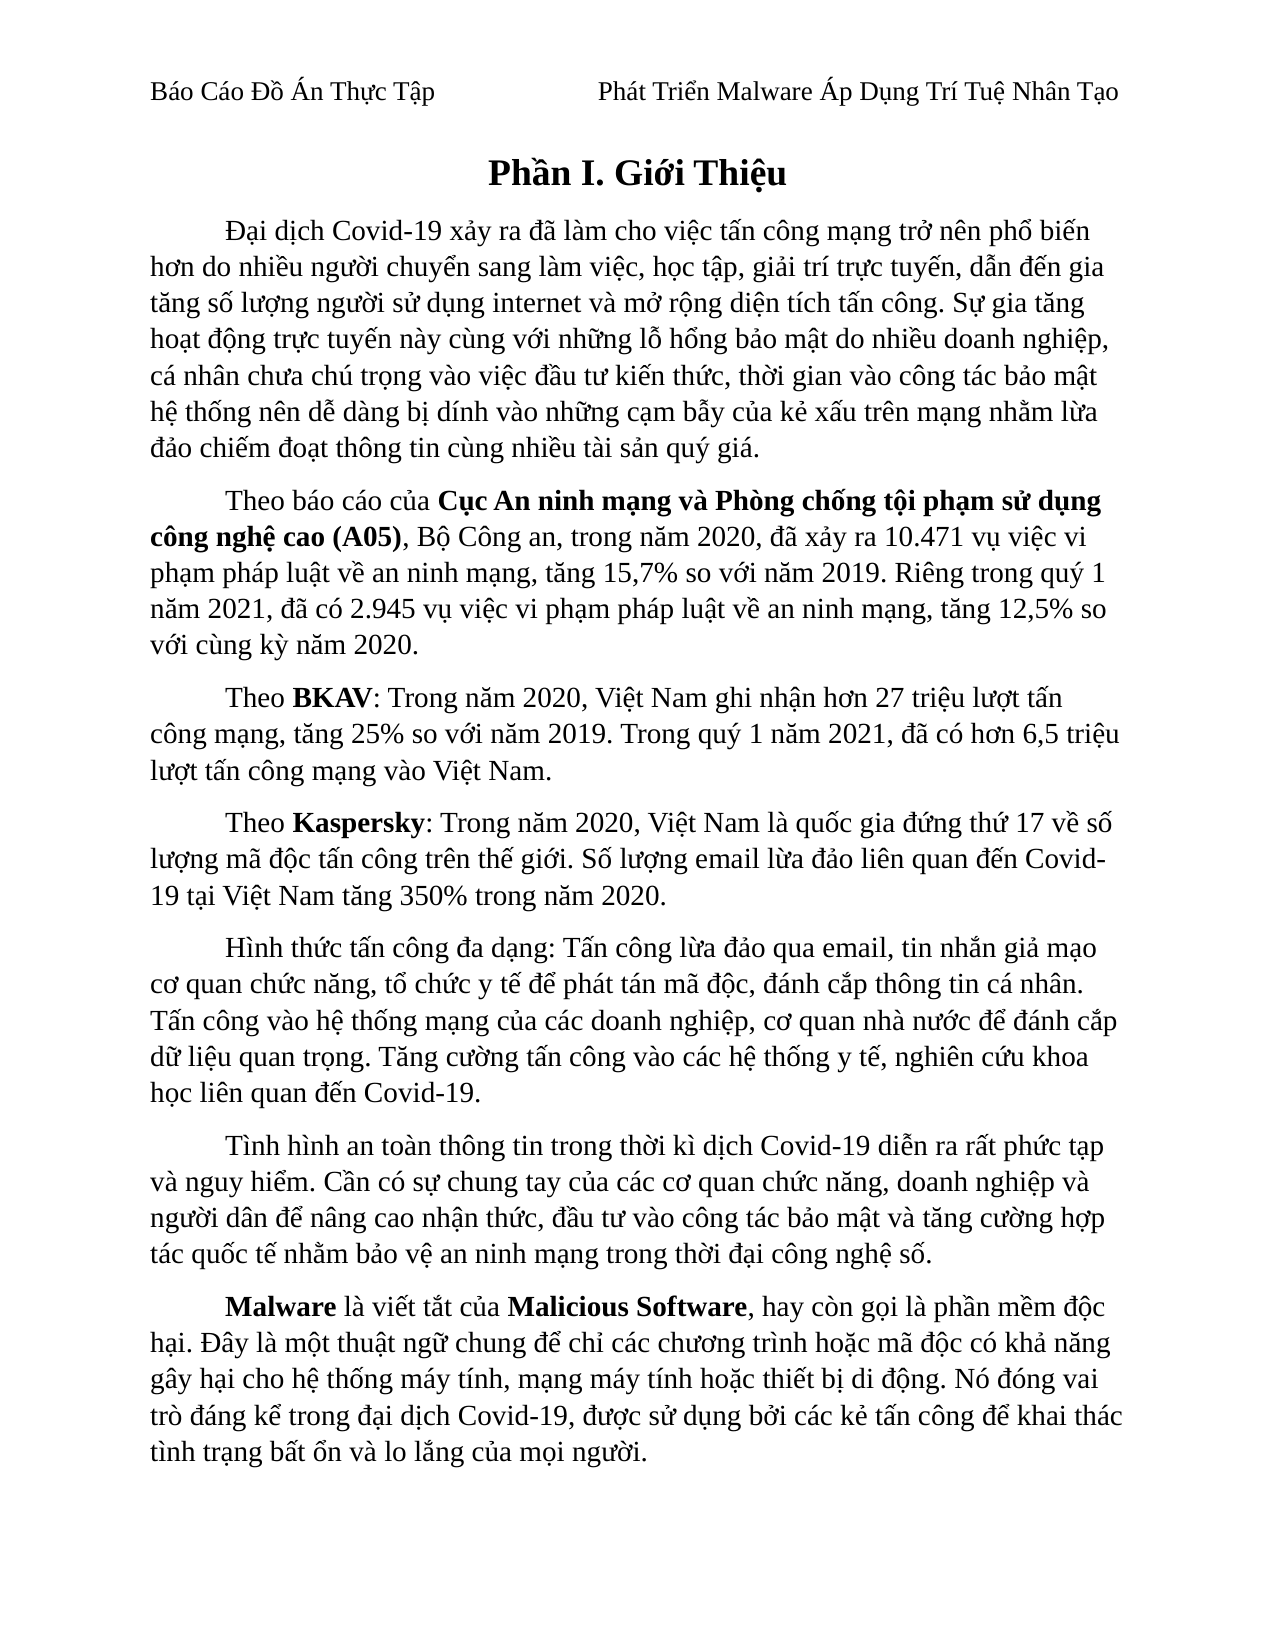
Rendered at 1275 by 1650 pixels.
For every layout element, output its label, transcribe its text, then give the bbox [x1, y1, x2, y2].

text Theo BKAV: Trong năm 2020, Việt Nam ghi nhận hơn 27 triệu lượt tấn công mạng, tăng 25% so với năm 2019. Trong quý 1 năm 2021, đã có hơn 6,5 triệu lượt tấn công mạng vào Việt Nam. [150, 680, 1125, 786]
text Đại dịch Covid-19 xảy ra đã làm cho việc tấn công mạng trở nên phổ biến hơn do nhiều người chuyển sang làm việc, học tập, giải trí trực tuyến, dẫn đến gia tăng số lượng người sử dụng internet và mở rộng diện tích tấn công. Sự gia tăng hoạt động trực tuyến này cùng với những lỗ hổng bảo mật do nhiều doanh nghiệp, cá nhân chưa chú trọng vào việc đầu tư kiến thức, thời gian vào công tác bảo mật hệ thống nên dễ dàng bị dính vào những cạm bẫy của kẻ xấu trên mạng nhằm lừa đảo chiếm đoạt thông tin cùng nhiều tài sản quý giá. [150, 213, 1125, 464]
text Theo Kaspersky: Trong năm 2020, Việt Nam là quốc gia đứng thứ 17 về số lượng mã độc tấn công trên thế giới. Số lượng email lừa đảo liên quan đến Covid-19 tại Việt Nam tăng 350% trong năm 2020. [150, 805, 1125, 911]
text Theo báo cáo của Cục An ninh mạng và Phòng chống tội phạm sử dụng công nghệ cao (A05), Bộ Công an, trong năm 2020, đã xảy ra 10.471 vụ việc vi phạm pháp luật về an ninh mạng, tăng 15,7% so với năm 2019. Riêng trong quý 1 năm 2021, đã có 2.945 vụ việc vi phạm pháp luật về an ninh mạng, tăng 12,5% so với cùng kỳ năm 2020. [150, 483, 1125, 661]
text Hình thức tấn công đa dạng: Tấn công lừa đảo qua email, tin nhắn giả mạo cơ quan chức năng, tổ chức y tế để phát tán mã độc, đánh cắp thông tin cá nhân. Tấn công vào hệ thống mạng của các doanh nghiệp, cơ quan nhà nước để đánh cắp dữ liệu quan trọng. Tăng cường tấn công vào các hệ thống y tế, nghiên cứu khoa học liên quan đến Covid-19. [150, 931, 1125, 1109]
text Tình hình an toàn thông tin trong thời kì dịch Covid-19 diễn ra rất phức tạp và nguy hiểm. Cần có sự chung tay của các cơ quan chức năng, doanh nghiệp và người dân để nâng cao nhận thức, đầu tư vào công tác bảo mật và tăng cường hợp tác quốc tế nhằm bảo vệ an ninh mạng trong thời đại công nghệ số. [150, 1128, 1125, 1270]
text Phần I. Giới Thiệu [150, 150, 1125, 193]
text Malware là viết tắt của Malicious Software, hay còn gọi là phần mềm độc hại. Đây là một thuật ngữ chung để chỉ các chương trình hoặc mã độc có khả năng gây hại cho hệ thống máy tính, mạng máy tính hoặc thiết bị di động. Nó đóng vai trò đáng kể trong đại dịch Covid-19, được sử dụng bởi các kẻ tấn công để khai thác tình trạng bất ổn và lo lắng của mọi người. [150, 1289, 1125, 1467]
